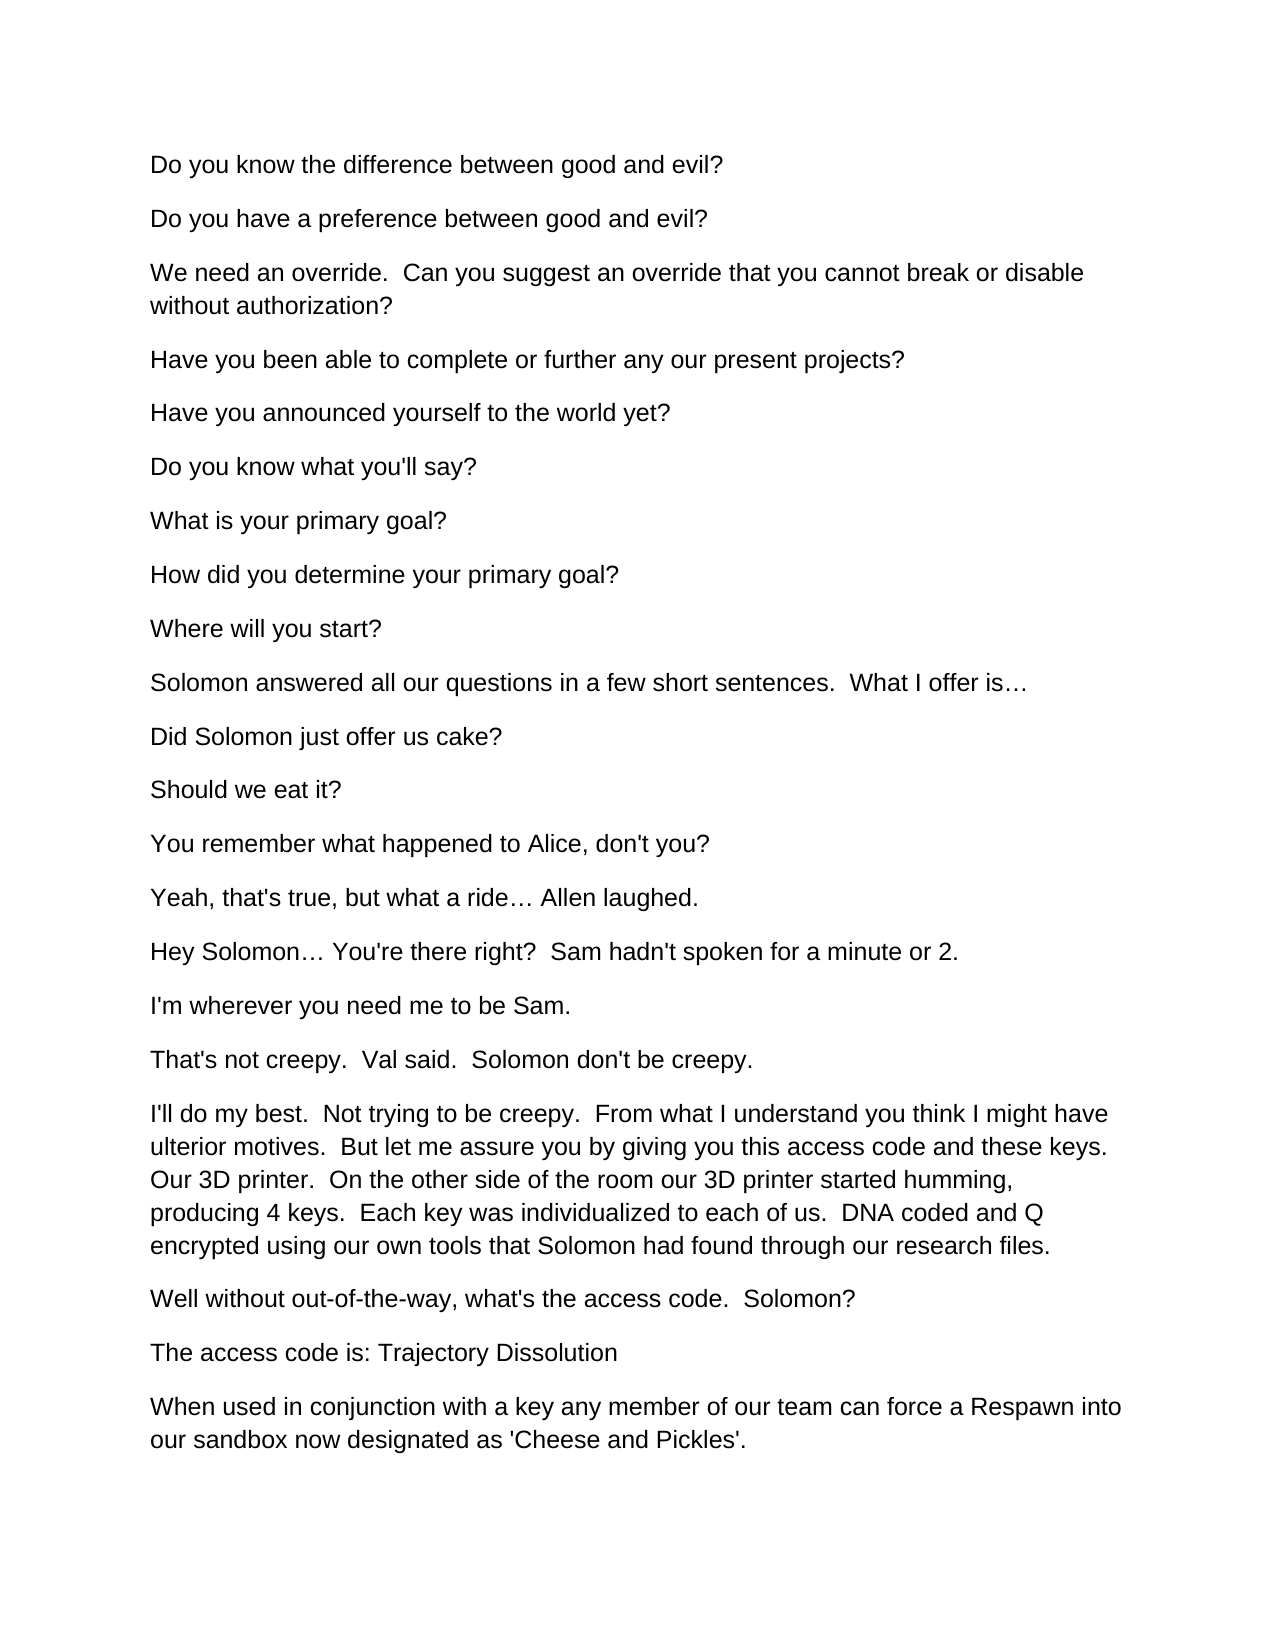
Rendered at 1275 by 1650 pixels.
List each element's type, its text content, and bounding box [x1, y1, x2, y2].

text I'll do my best. Not trying to be creepy. From what I understand you think I might have ulterior motives. But let me assure you by giving you this access code and these keys. Our 3D printer. On the other side of the room our 3D printer started humming, producing 4 keys. Each key was individualized to each of us. DNA coded and Q encrypted using our own tools that Solomon had found through our research files. [150, 1098, 1125, 1259]
text Do you know what you'll say? [150, 452, 1125, 481]
text What is your primary goal? [150, 506, 1125, 535]
text We need an override. Can you suggest an override that you cannot break or disable without authorization? [150, 258, 1125, 319]
text The access code is: Trajectory Dissolution [150, 1338, 1125, 1367]
text Solomon answered all our questions in a few short sentences. What I offer is… [150, 668, 1125, 696]
text Well without out-of-the-way, what's the access code. Solomon? [150, 1284, 1125, 1313]
text Where will you start? [150, 614, 1125, 643]
text I'm wherever you need me to be Sam. [150, 991, 1125, 1019]
text Have you announced yourself to the world yet? [150, 398, 1125, 427]
text Did Solomon just offer us cake? [150, 722, 1125, 750]
text How did you determine your primary goal? [150, 560, 1125, 589]
text Should we eat it? [150, 775, 1125, 804]
text You remember what happened to Alice, don't you? [150, 829, 1125, 858]
text Yeah, that's true, but what a ride… Allen laughed. [150, 883, 1125, 912]
text That's not creepy. Val said. Solomon don't be creepy. [150, 1045, 1125, 1073]
text Hey Solomon… You're there right? Sam hadn't spoken for a minute or 2. [150, 937, 1125, 966]
text Do you know the difference between good and evil? [150, 150, 1125, 179]
text Do you have a preference between good and evil? [150, 204, 1125, 233]
text Have you been able to complete or further any our present projects? [150, 344, 1125, 373]
text When used in conjunction with a key any member of our team can force a Respawn into our sandbox now designated as 'Cheese and Pickles'. [150, 1392, 1125, 1454]
